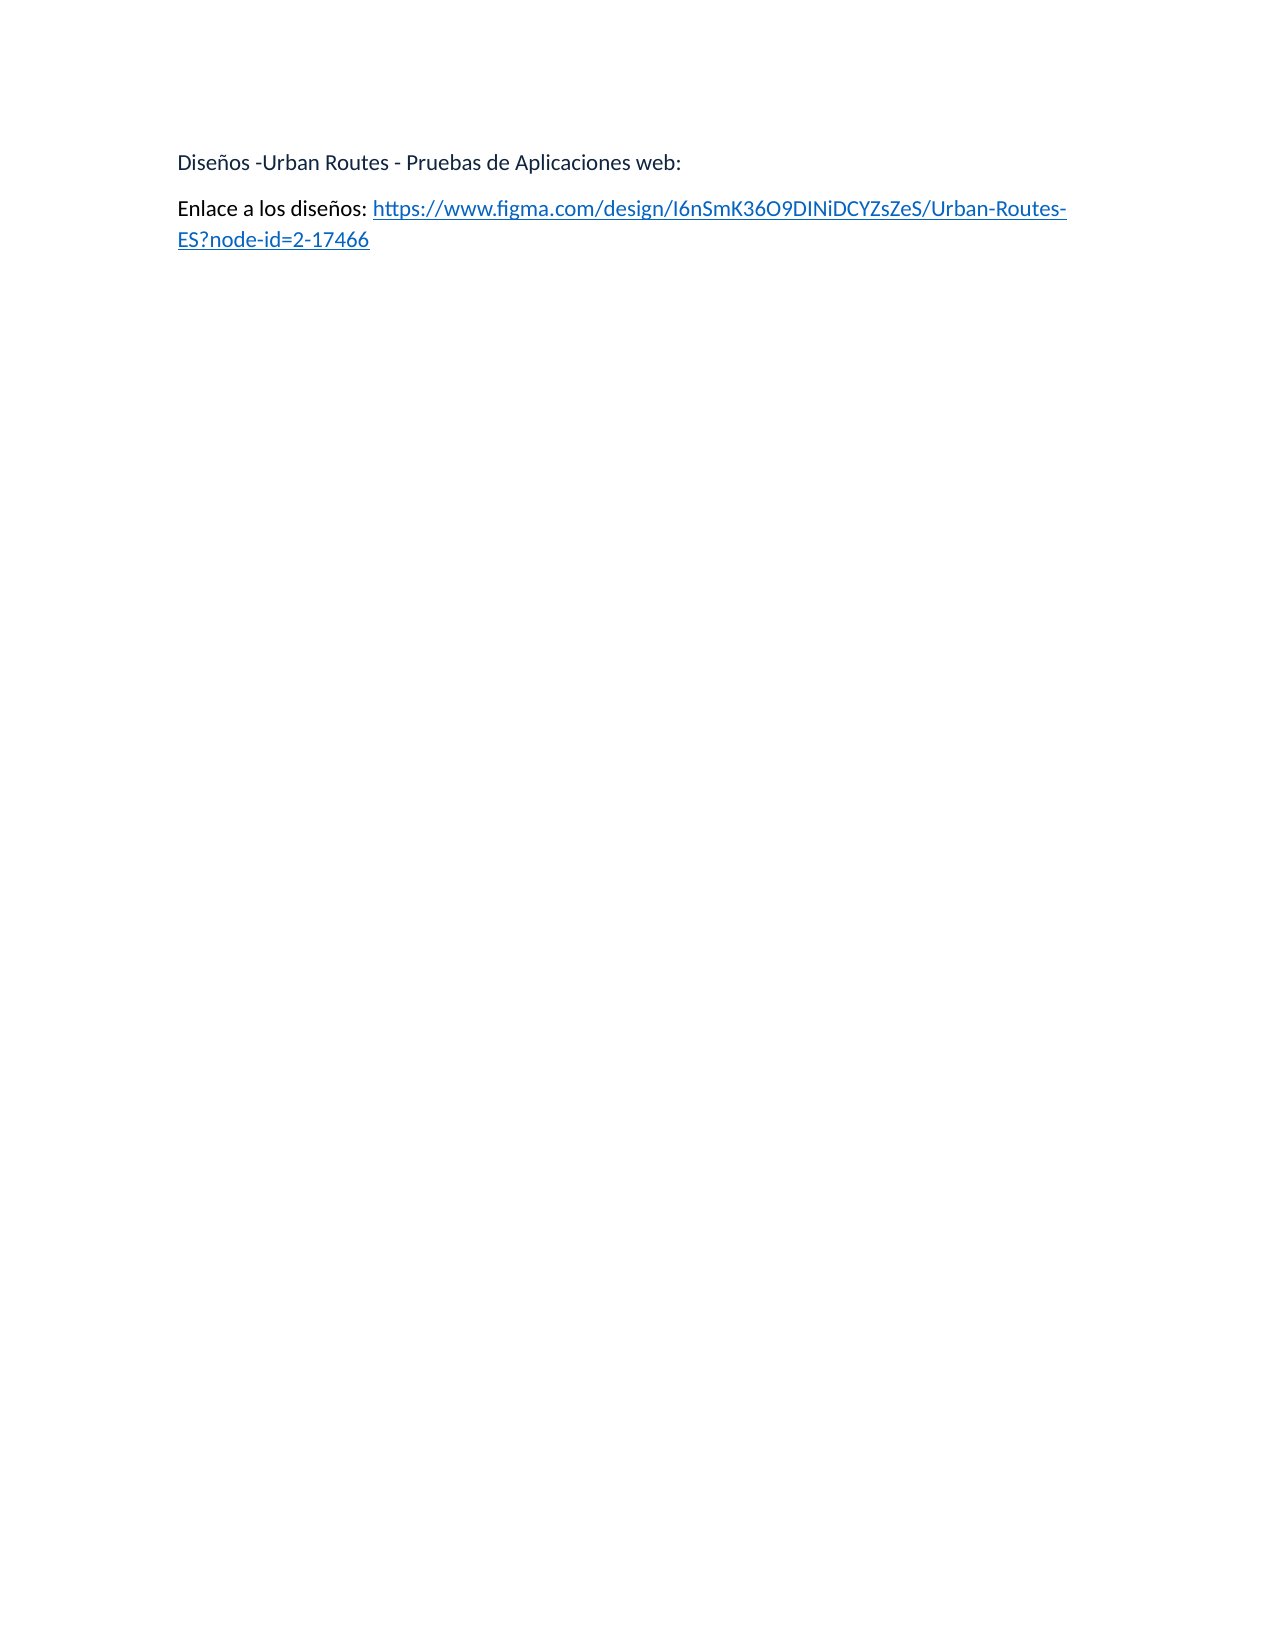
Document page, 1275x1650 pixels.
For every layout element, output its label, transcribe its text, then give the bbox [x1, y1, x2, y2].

text Diseños -Urban Routes - Pruebas de Aplicaciones web: [177, 148, 1098, 176]
text Enlace a los diseños: https://www.figma.com/design/I6nSmK36O9DINiDCYZsZeS/Urban-Routes-ES?node-id=2-17466 [177, 194, 1098, 253]
